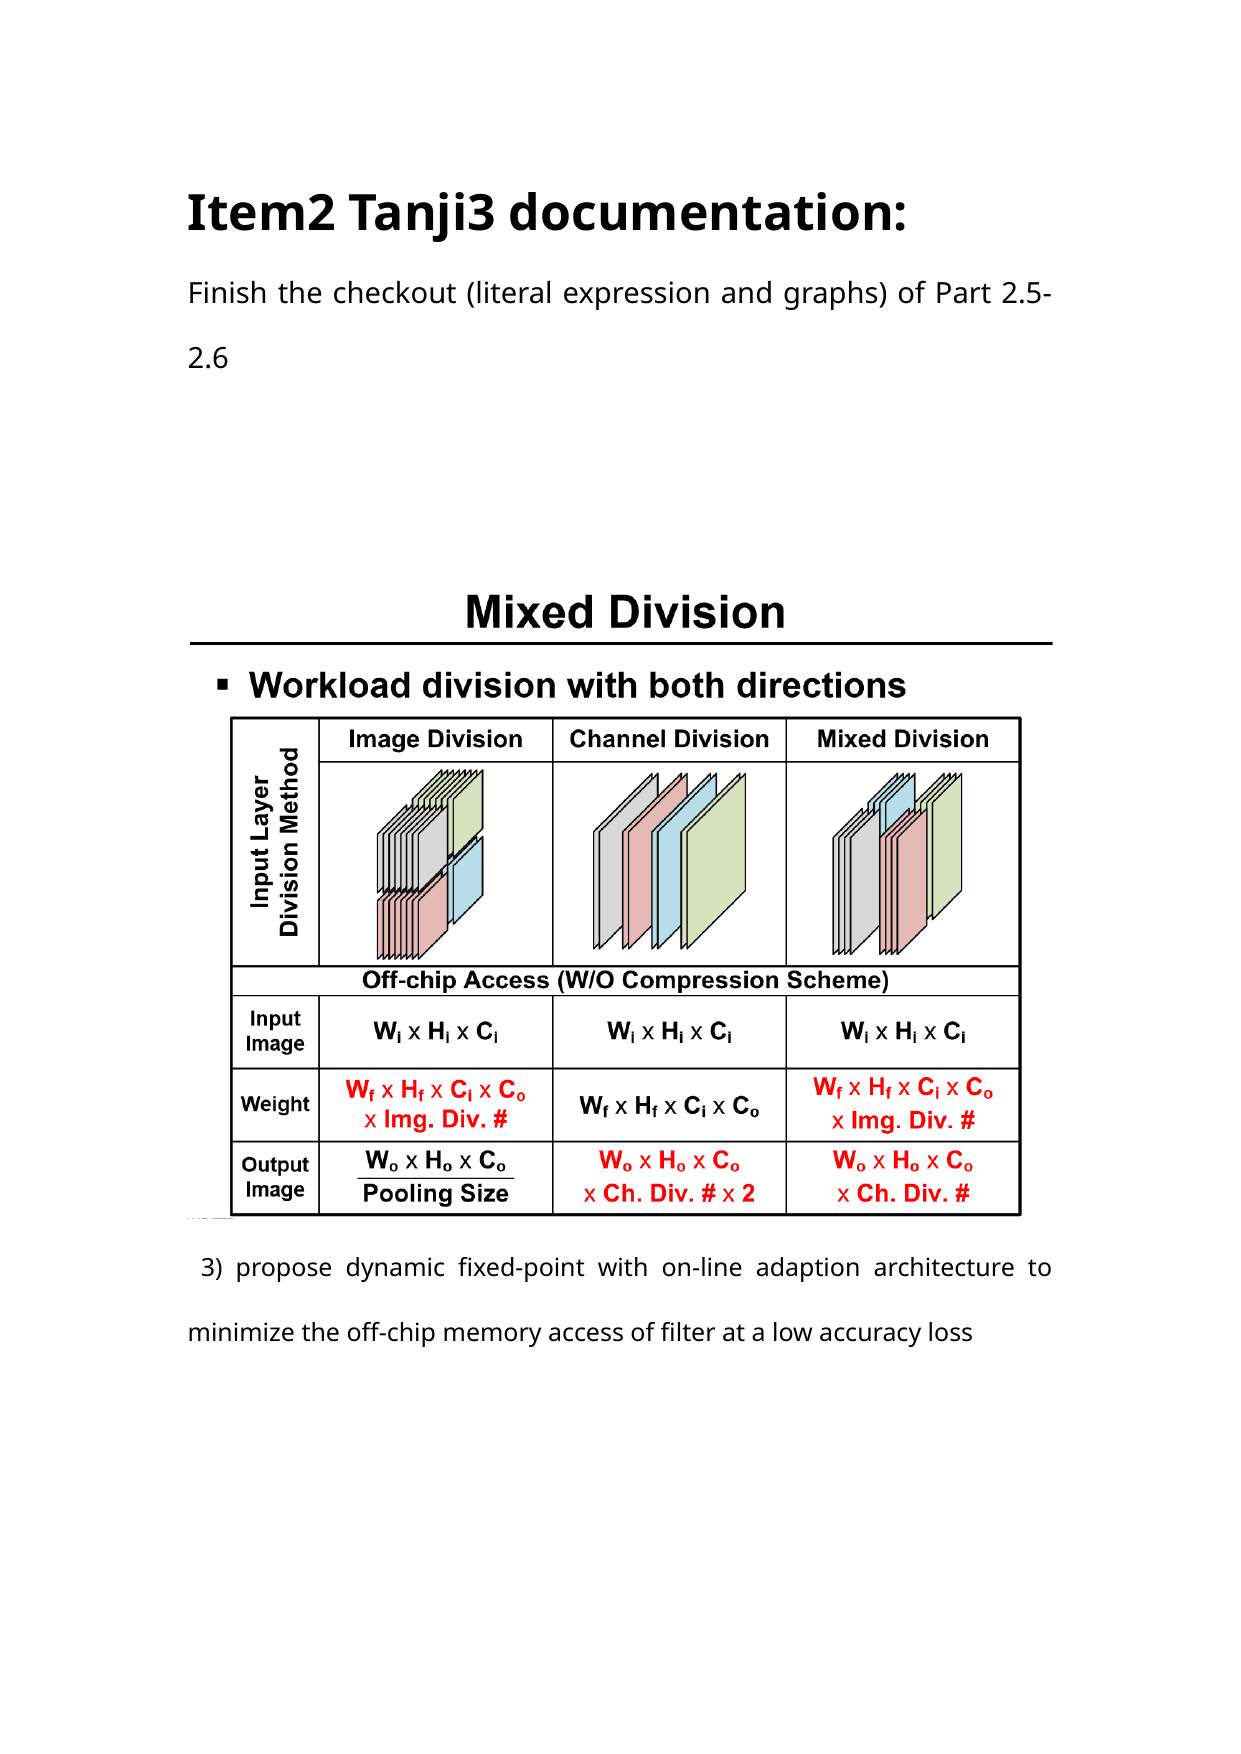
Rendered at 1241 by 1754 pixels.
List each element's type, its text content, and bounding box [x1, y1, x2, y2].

text 3) propose dynamic fixed-point with on-line adaption architecture to minimize the off-chip memory access of filter at a low accuracy loss [187, 1234, 1053, 1364]
text Finish the checkout (literal expression and graphs) of Part 2.5-2.6 [187, 259, 1053, 389]
text Item2 Tanji3 documentation: [187, 162, 1053, 259]
picture [187, 584, 1053, 1219]
